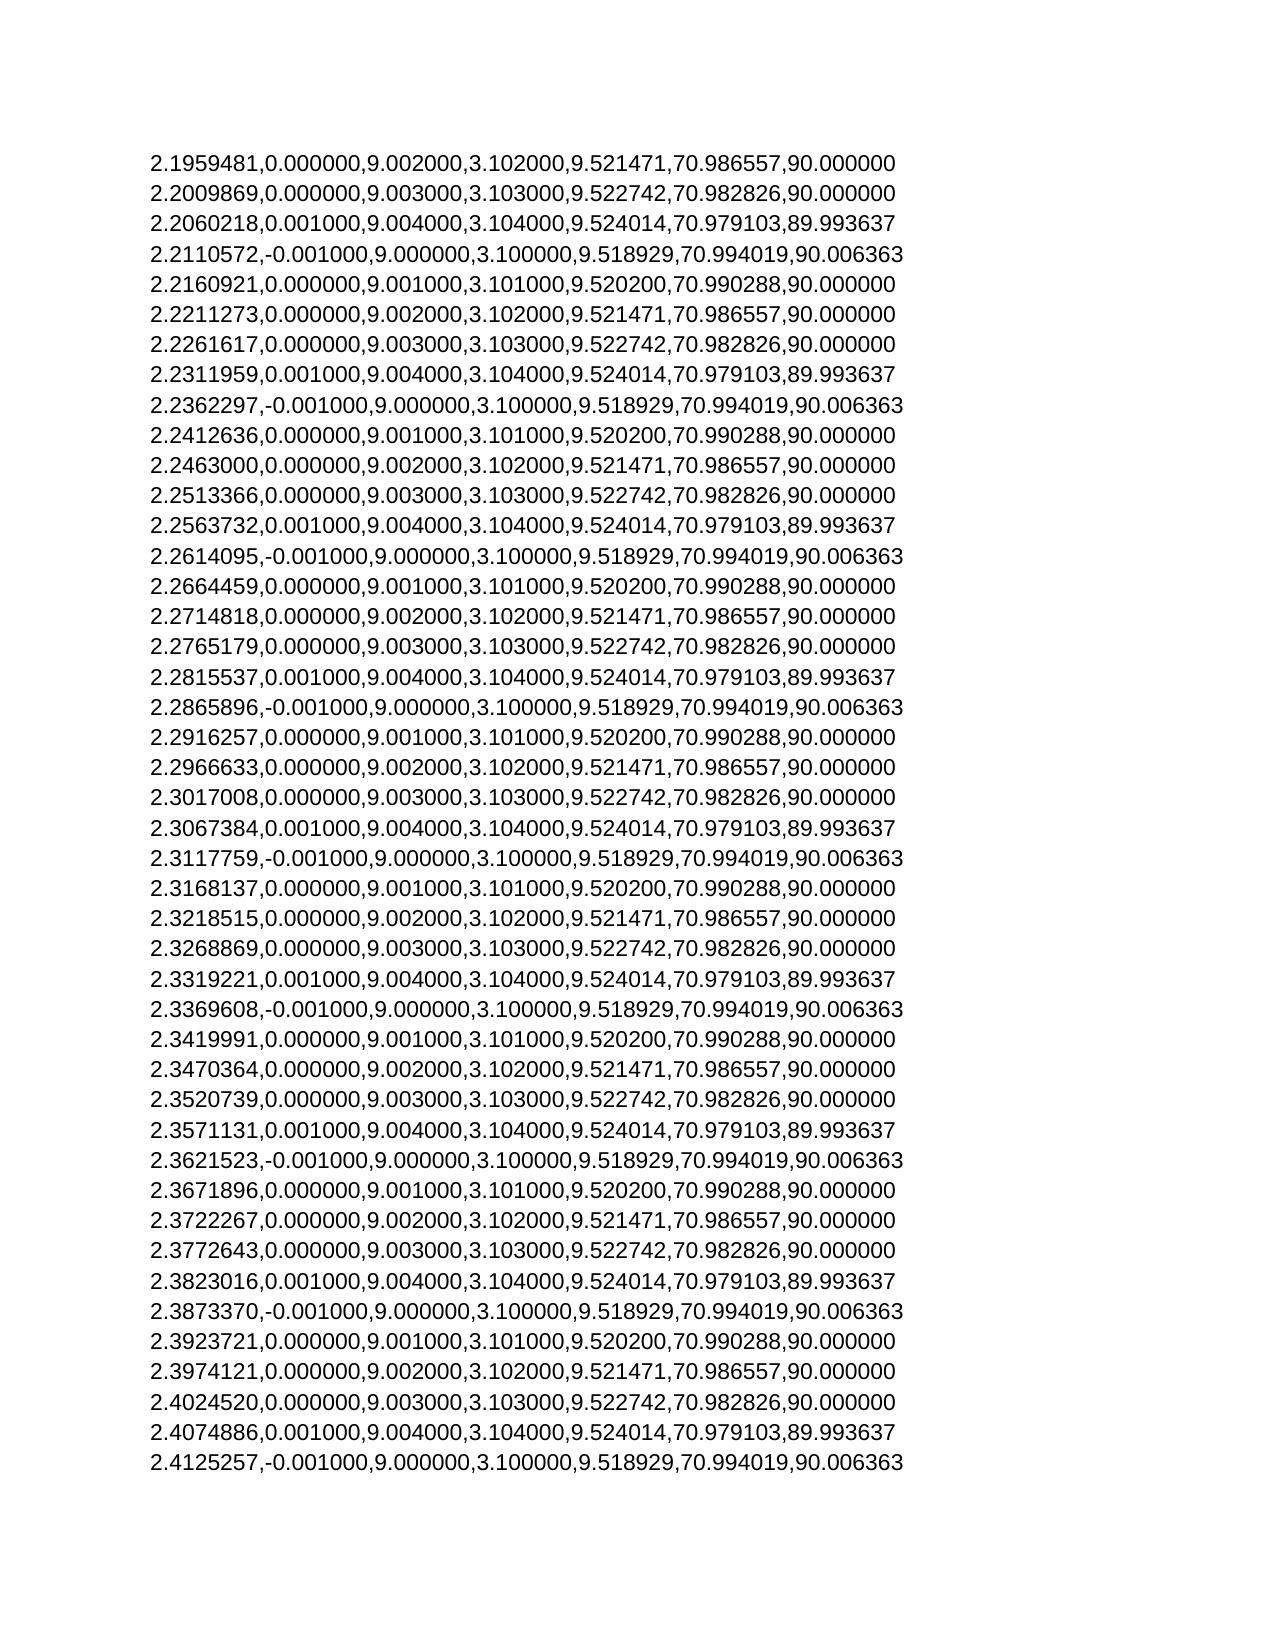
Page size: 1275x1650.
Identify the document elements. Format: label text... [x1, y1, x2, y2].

text 2.4024520,0.000000,9.003000,3.103000,9.522742,70.982826,90.000000 [150, 1388, 1125, 1415]
text 2.3571131,0.001000,9.004000,3.104000,9.524014,70.979103,89.993637 [150, 1117, 1125, 1143]
text 2.4125257,-0.001000,9.000000,3.100000,9.518929,70.994019,90.006363 [150, 1449, 1125, 1475]
text 2.3722267,0.000000,9.002000,3.102000,9.521471,70.986557,90.000000 [150, 1207, 1125, 1234]
text 2.2865896,-0.001000,9.000000,3.100000,9.518929,70.994019,90.006363 [150, 694, 1125, 720]
text 2.2714818,0.000000,9.002000,3.102000,9.521471,70.986557,90.000000 [150, 603, 1125, 629]
text 2.2311959,0.001000,9.004000,3.104000,9.524014,70.979103,89.993637 [150, 361, 1125, 388]
text 2.3974121,0.000000,9.002000,3.102000,9.521471,70.986557,90.000000 [150, 1358, 1125, 1385]
text 2.2261617,0.000000,9.003000,3.103000,9.522742,70.982826,90.000000 [150, 331, 1125, 358]
text 2.3671896,0.000000,9.001000,3.101000,9.520200,70.990288,90.000000 [150, 1177, 1125, 1203]
text 2.2009869,0.000000,9.003000,3.103000,9.522742,70.982826,90.000000 [150, 180, 1125, 207]
text 2.3823016,0.001000,9.004000,3.104000,9.524014,70.979103,89.993637 [150, 1268, 1125, 1294]
text 2.1959481,0.000000,9.002000,3.102000,9.521471,70.986557,90.000000 [150, 150, 1125, 176]
text 2.3419991,0.000000,9.001000,3.101000,9.520200,70.990288,90.000000 [150, 1026, 1125, 1052]
text 2.2060218,0.001000,9.004000,3.104000,9.524014,70.979103,89.993637 [150, 210, 1125, 237]
text 2.2966633,0.000000,9.002000,3.102000,9.521471,70.986557,90.000000 [150, 754, 1125, 781]
text 2.3873370,-0.001000,9.000000,3.100000,9.518929,70.994019,90.006363 [150, 1298, 1125, 1324]
text 2.3168137,0.000000,9.001000,3.101000,9.520200,70.990288,90.000000 [150, 875, 1125, 901]
text 2.2513366,0.000000,9.003000,3.103000,9.522742,70.982826,90.000000 [150, 482, 1125, 509]
text 2.2664459,0.000000,9.001000,3.101000,9.520200,70.990288,90.000000 [150, 573, 1125, 599]
text 2.2412636,0.000000,9.001000,3.101000,9.520200,70.990288,90.000000 [150, 422, 1125, 448]
text 2.2463000,0.000000,9.002000,3.102000,9.521471,70.986557,90.000000 [150, 452, 1125, 478]
text 2.4074886,0.001000,9.004000,3.104000,9.524014,70.979103,89.993637 [150, 1419, 1125, 1445]
text 2.3520739,0.000000,9.003000,3.103000,9.522742,70.982826,90.000000 [150, 1086, 1125, 1113]
text 2.3470364,0.000000,9.002000,3.102000,9.521471,70.986557,90.000000 [150, 1056, 1125, 1083]
text 2.3923721,0.000000,9.001000,3.101000,9.520200,70.990288,90.000000 [150, 1328, 1125, 1354]
text 2.3268869,0.000000,9.003000,3.103000,9.522742,70.982826,90.000000 [150, 935, 1125, 962]
text 2.3772643,0.000000,9.003000,3.103000,9.522742,70.982826,90.000000 [150, 1237, 1125, 1264]
text 2.2211273,0.000000,9.002000,3.102000,9.521471,70.986557,90.000000 [150, 301, 1125, 327]
text 2.2362297,-0.001000,9.000000,3.100000,9.518929,70.994019,90.006363 [150, 392, 1125, 418]
text 2.2160921,0.000000,9.001000,3.101000,9.520200,70.990288,90.000000 [150, 271, 1125, 297]
text 2.3017008,0.000000,9.003000,3.103000,9.522742,70.982826,90.000000 [150, 784, 1125, 811]
text 2.2110572,-0.001000,9.000000,3.100000,9.518929,70.994019,90.006363 [150, 241, 1125, 267]
text 2.3369608,-0.001000,9.000000,3.100000,9.518929,70.994019,90.006363 [150, 996, 1125, 1022]
text 2.3621523,-0.001000,9.000000,3.100000,9.518929,70.994019,90.006363 [150, 1147, 1125, 1173]
text 2.3067384,0.001000,9.004000,3.104000,9.524014,70.979103,89.993637 [150, 814, 1125, 841]
text 2.2916257,0.000000,9.001000,3.101000,9.520200,70.990288,90.000000 [150, 724, 1125, 750]
text 2.2563732,0.001000,9.004000,3.104000,9.524014,70.979103,89.993637 [150, 512, 1125, 539]
text 2.3117759,-0.001000,9.000000,3.100000,9.518929,70.994019,90.006363 [150, 845, 1125, 871]
text 2.2815537,0.001000,9.004000,3.104000,9.524014,70.979103,89.993637 [150, 663, 1125, 690]
text 2.3319221,0.001000,9.004000,3.104000,9.524014,70.979103,89.993637 [150, 966, 1125, 992]
text 2.2614095,-0.001000,9.000000,3.100000,9.518929,70.994019,90.006363 [150, 543, 1125, 569]
text 2.2765179,0.000000,9.003000,3.103000,9.522742,70.982826,90.000000 [150, 633, 1125, 660]
text 2.3218515,0.000000,9.002000,3.102000,9.521471,70.986557,90.000000 [150, 905, 1125, 932]
